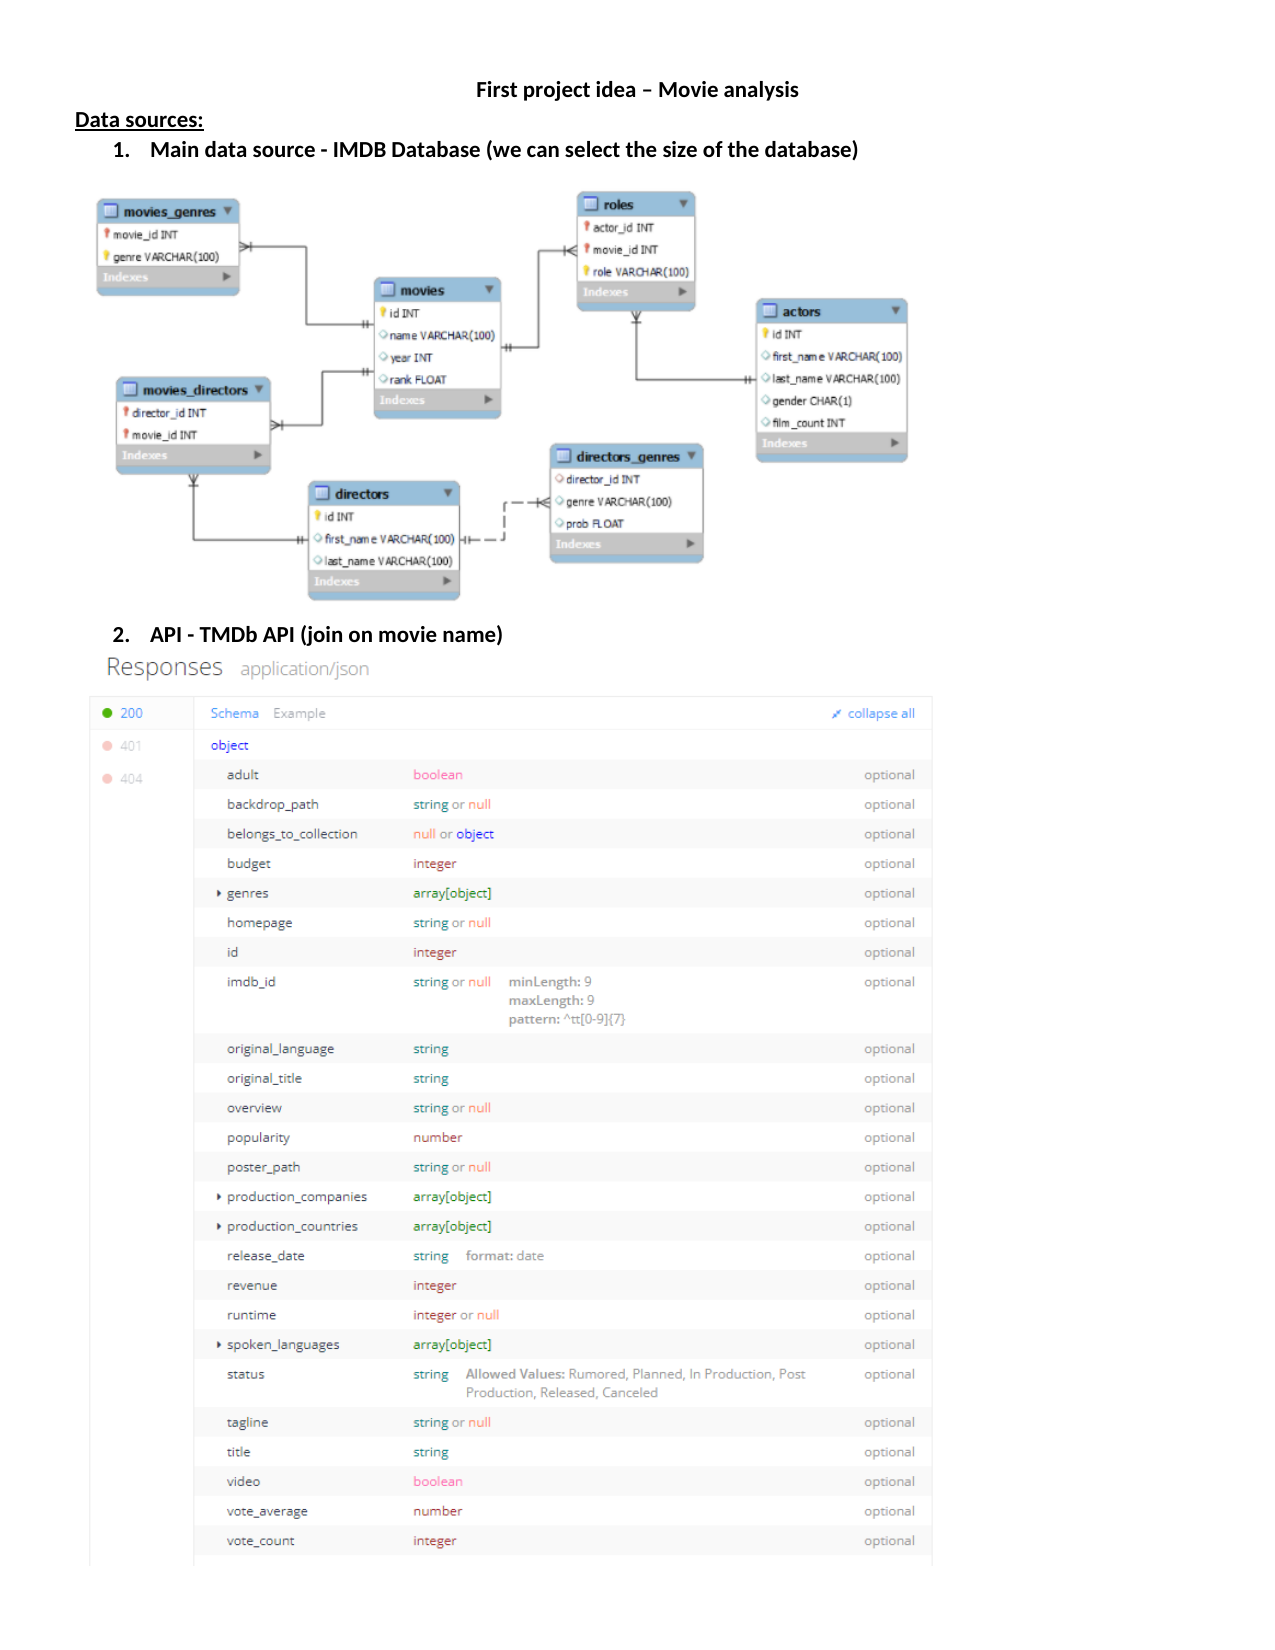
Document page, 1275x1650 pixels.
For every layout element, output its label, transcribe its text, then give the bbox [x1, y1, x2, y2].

text First project idea – Movie analysis [75, 75, 1200, 103]
text Data sources: [75, 105, 1200, 133]
picture [75, 165, 927, 618]
list Main data source - IMDB Database (we can select the size of the database) [112, 135, 1200, 163]
picture [75, 650, 947, 1566]
list API - TMDb API (join on movie name) [112, 620, 1200, 648]
